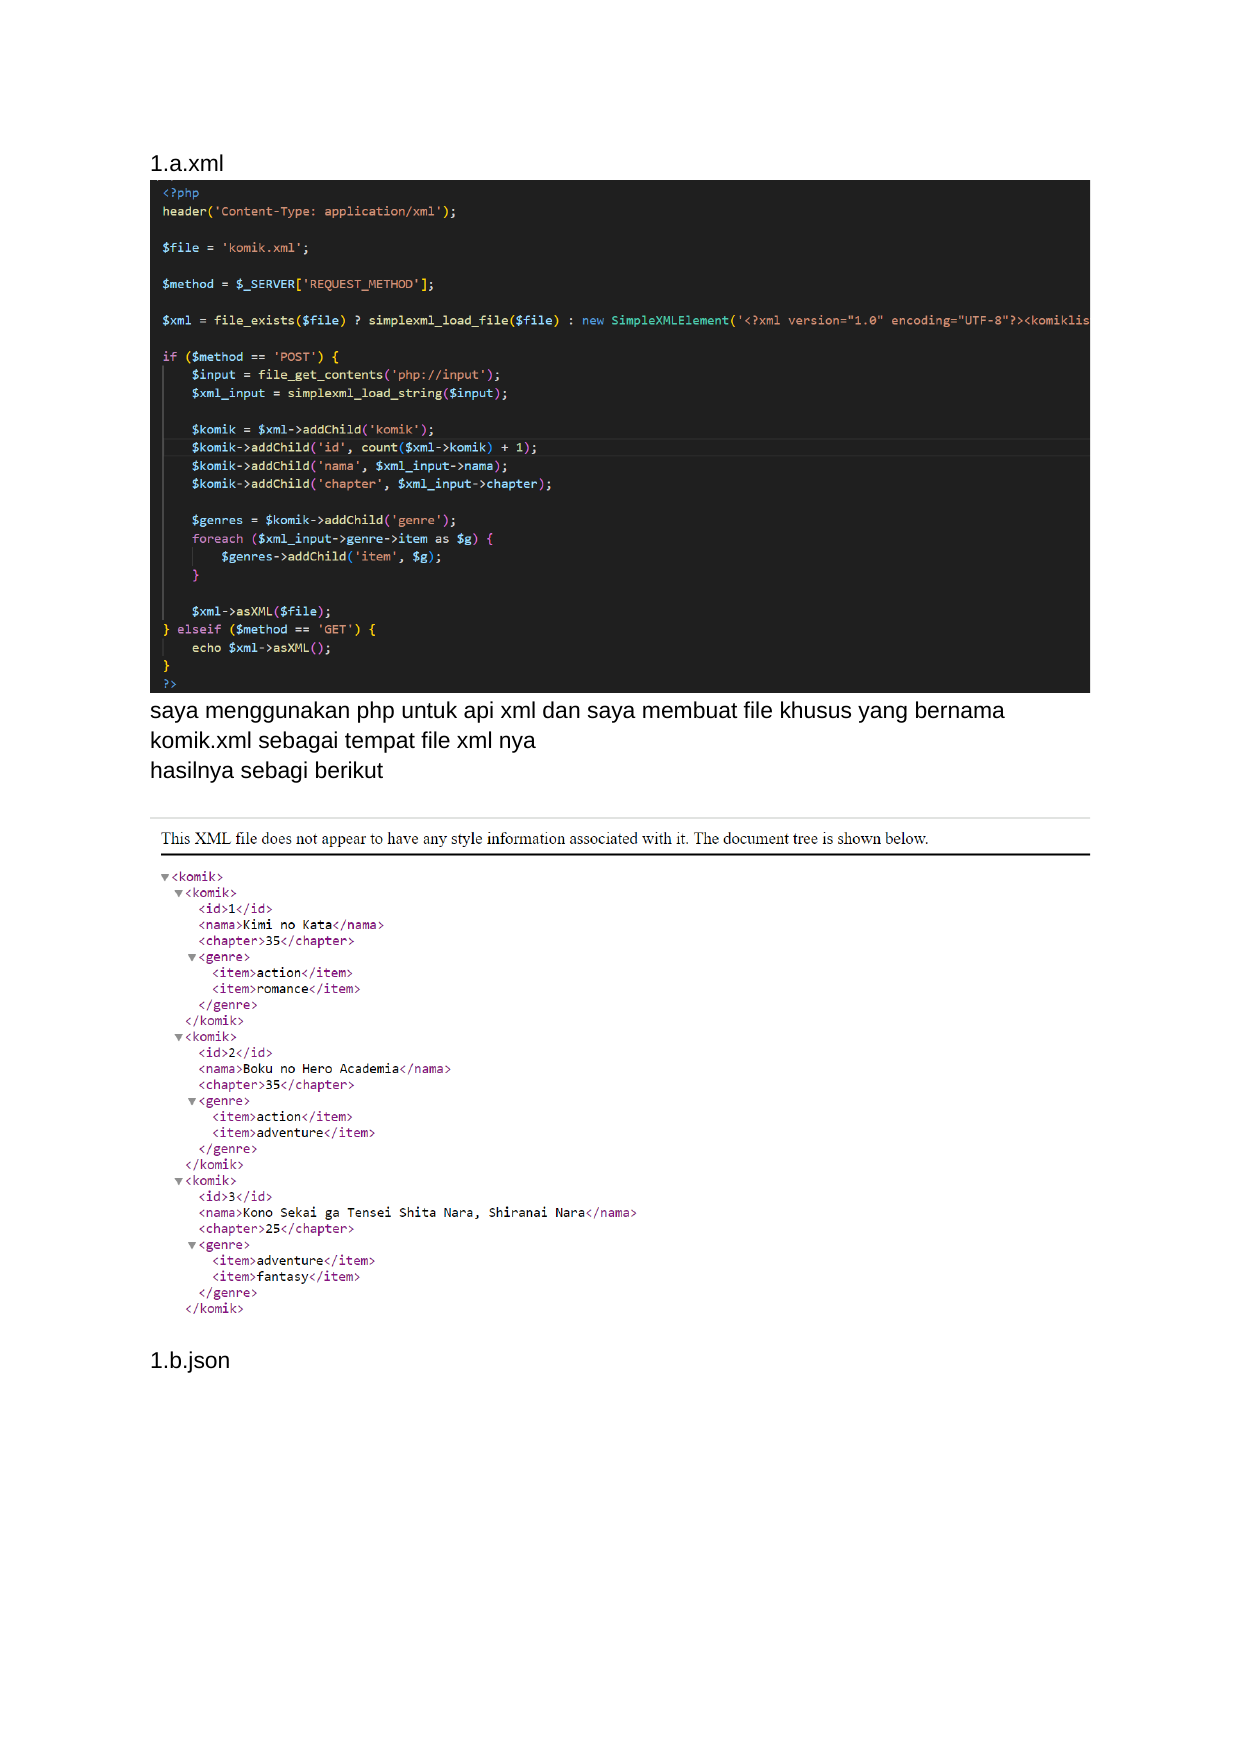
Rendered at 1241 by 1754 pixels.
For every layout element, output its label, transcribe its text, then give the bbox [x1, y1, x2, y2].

text 1.b.json [150, 1347, 1090, 1374]
picture [150, 180, 1091, 693]
text 1.a.xml [150, 150, 1090, 180]
text hasilnya sebagi berikut [150, 757, 1090, 783]
text saya menggunakan php untuk api xml dan saya membuat file khusus yang bernama komik.xml sebagai tempat file xml nya [150, 697, 1090, 753]
picture [150, 817, 1091, 1314]
